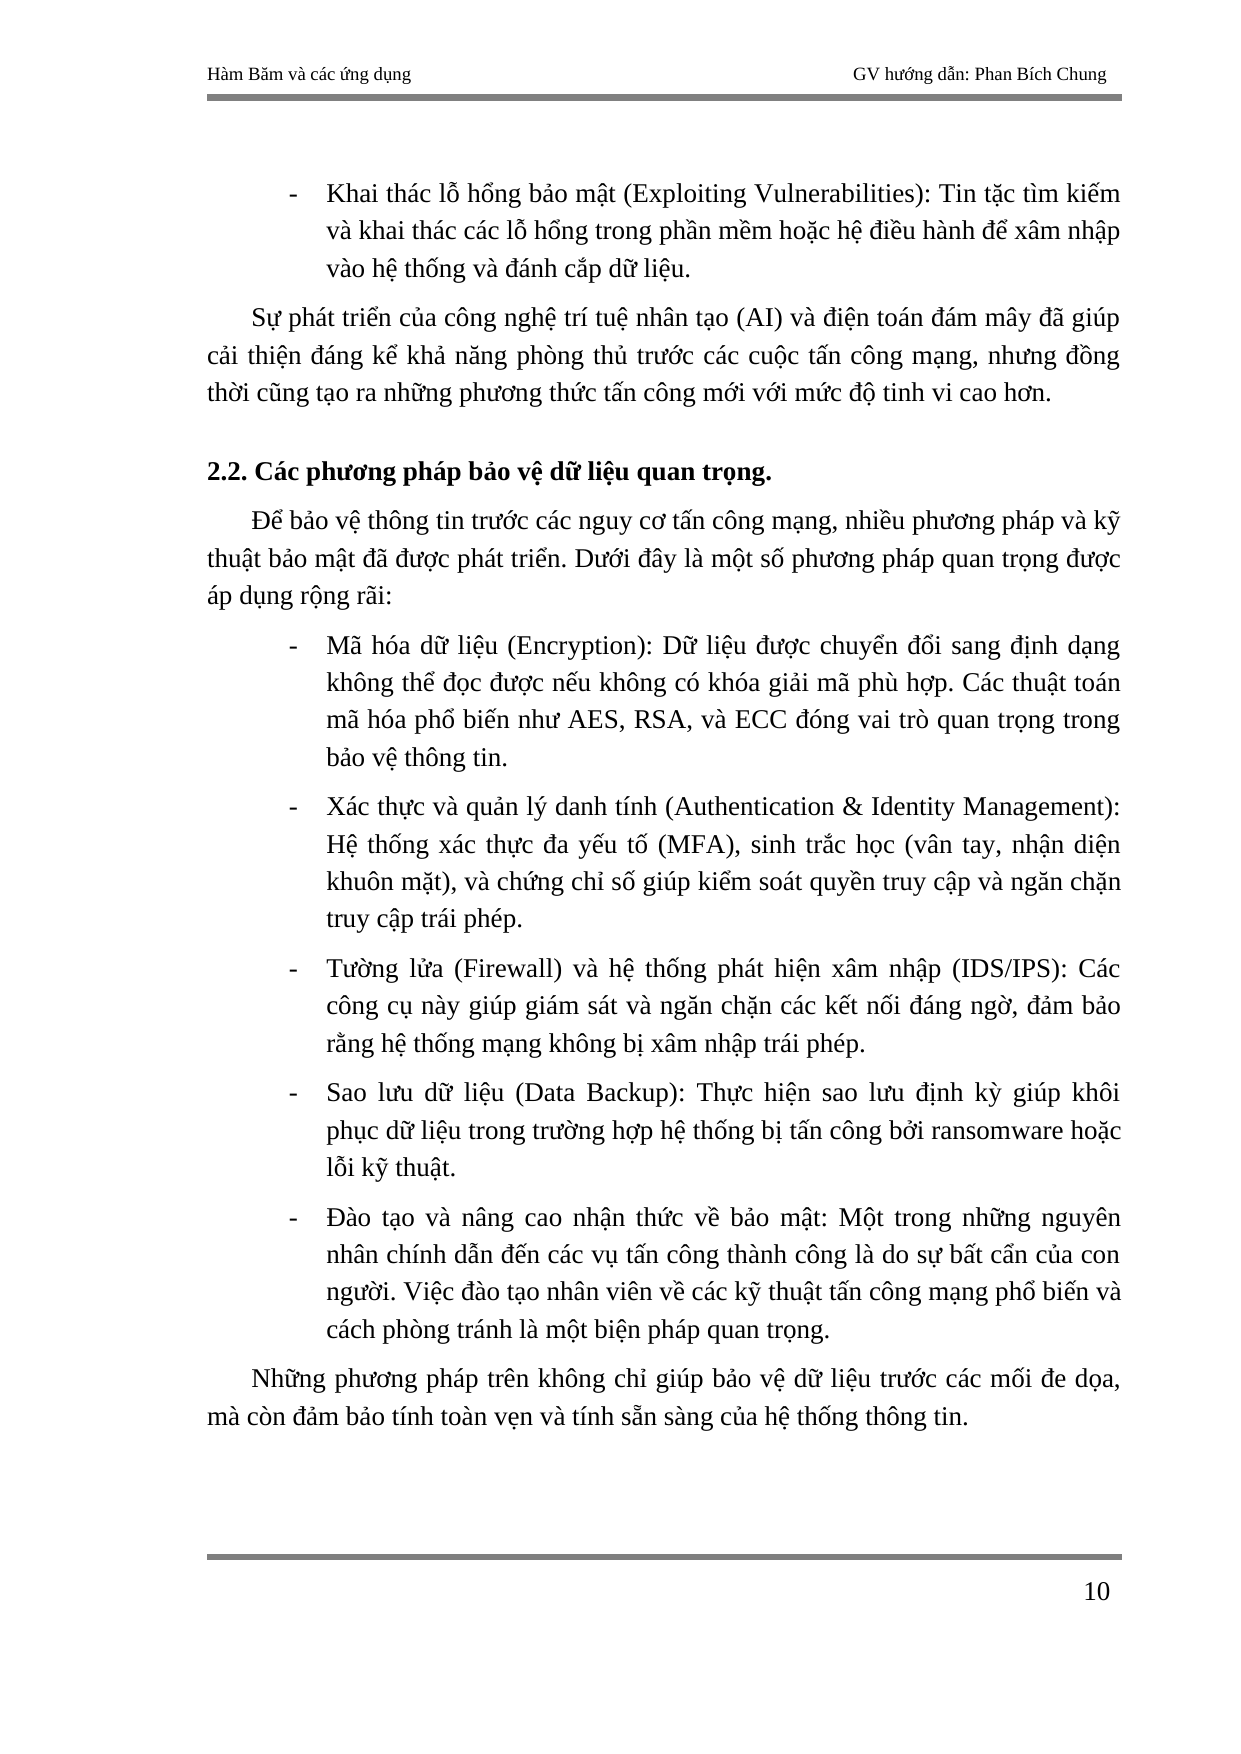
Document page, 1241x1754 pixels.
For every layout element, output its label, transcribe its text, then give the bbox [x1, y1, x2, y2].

text Sự phát triển của công nghệ trí tuệ nhân tạo (AI) và điện toán đám mây đã giúp cải thiện đáng kể khả năng phòng thủ trước các cuộc tấn công mạng, nhưng đồng thời cũng tạo ra những phương thức tấn công mới với mức độ tinh vi cao hơn. [207, 302, 1122, 407]
list Mã hóa dữ liệu (Encryption): Dữ liệu được chuyển đổi sang định dạng không thể đọc được nếu không có khóa giải mã phù hợp. Các thuật toán mã hóa phổ biến như AES, RSA, và ECC đóng vai trò quan trọng trong bảo vệ thông tin. [288, 629, 1122, 772]
list Đào tạo và nâng cao nhận thức về bảo mật: Một trong những nguyên nhân chính dẫn đến các vụ tấn công thành công là do sự bất cẩn của con người. Việc đào tạo nhân viên về các kỹ thuật tấn công mạng phổ biến và cách phòng tránh là một biện pháp quan trọng. [288, 1201, 1122, 1344]
list Xác thực và quản lý danh tính (Authentication & Identity Management): Hệ thống xác thực đa yếu tố (MFA), sinh trắc học (vân tay, nhận diện khuôn mặt), và chứng chỉ số giúp kiểm soát quyền truy cập và ngăn chặn truy cập trái phép. [288, 791, 1122, 933]
list Khai thác lỗ hổng bảo mật (Exploiting Vulnerabilities): Tin tặc tìm kiếm và khai thác các lỗ hổng trong phần mềm hoặc hệ điều hành để xâm nhập vào hệ thống và đánh cắp dữ liệu. [288, 177, 1122, 283]
text Để bảo vệ thông tin trước các nguy cơ tấn công mạng, nhiều phương pháp và kỹ thuật bảo mật đã được phát triển. Dưới đây là một số phương pháp quan trọng được áp dụng rộng rãi: [207, 504, 1122, 610]
text Những phương pháp trên không chỉ giúp bảo vệ dữ liệu trước các mối đe dọa, mà còn đảm bảo tính toàn vẹn và tính sẵn sàng của hệ thống thông tin. [207, 1363, 1122, 1431]
list Sao lưu dữ liệu (Data Backup): Thực hiện sao lưu định kỳ giúp khôi phục dữ liệu trong trường hợp hệ thống bị tấn công bởi ransomware hoặc lỗi kỹ thuật. [288, 1077, 1122, 1182]
list Tường lửa (Firewall) và hệ thống phát hiện xâm nhập (IDS/IPS): Các công cụ này giúp giám sát và ngăn chặn các kết nối đáng ngờ, đảm bảo rằng hệ thống mạng không bị xâm nhập trái phép. [288, 952, 1122, 1058]
subtitle 2.2. Các phương pháp bảo vệ dữ liệu quan trọng. [207, 455, 1122, 486]
